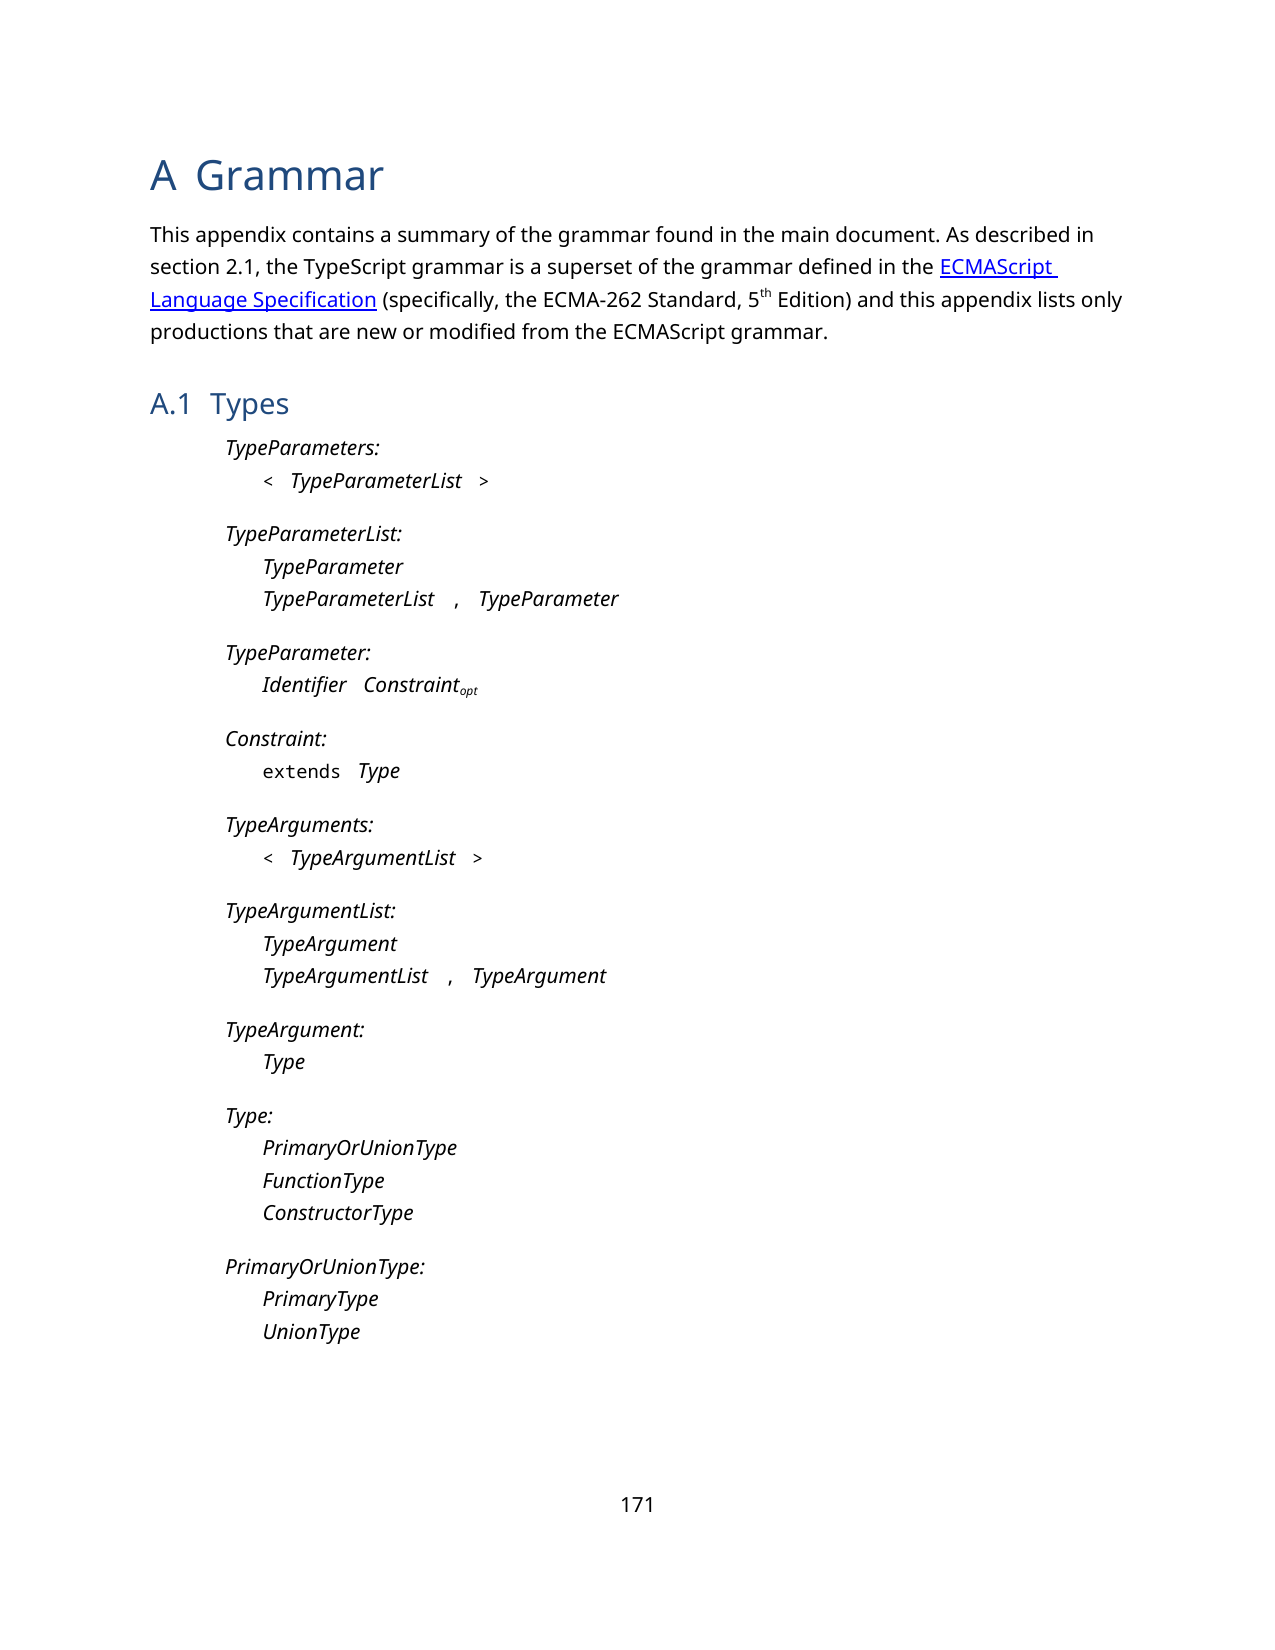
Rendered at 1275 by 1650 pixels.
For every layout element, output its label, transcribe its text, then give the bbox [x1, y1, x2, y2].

text This appendix contains a summary of the grammar found in the main document. As described in section 2.1, the TypeScript grammar is a superset of the grammar defined in the ECMAScript Language Specification (specifically, the ECMA-262 Standard, 5th Edition) and this appendix lists only productions that are new or modified from the ECMAScript grammar. [150, 220, 1125, 346]
text TypeParameterList: TypeParameter TypeParameterList , TypeParameter [225, 519, 1125, 613]
text TypeArguments: < TypeArgumentList > [225, 810, 1125, 871]
text PrimaryOrUnionType: PrimaryType UnionType [225, 1252, 1125, 1346]
text TypeParameter: Identifier Constraintopt [225, 638, 1125, 699]
text Grammar [150, 146, 1125, 203]
text Type: PrimaryOrUnionType FunctionType ConstructorType [225, 1101, 1125, 1227]
text Constraint: extends Type [225, 724, 1125, 785]
text TypeArgumentList: TypeArgument TypeArgumentList , TypeArgument [225, 896, 1125, 990]
text TypeParameters: < TypeParameterList > [225, 433, 1125, 494]
text TypeArgument: Type [225, 1015, 1125, 1076]
text Types [150, 383, 1125, 423]
